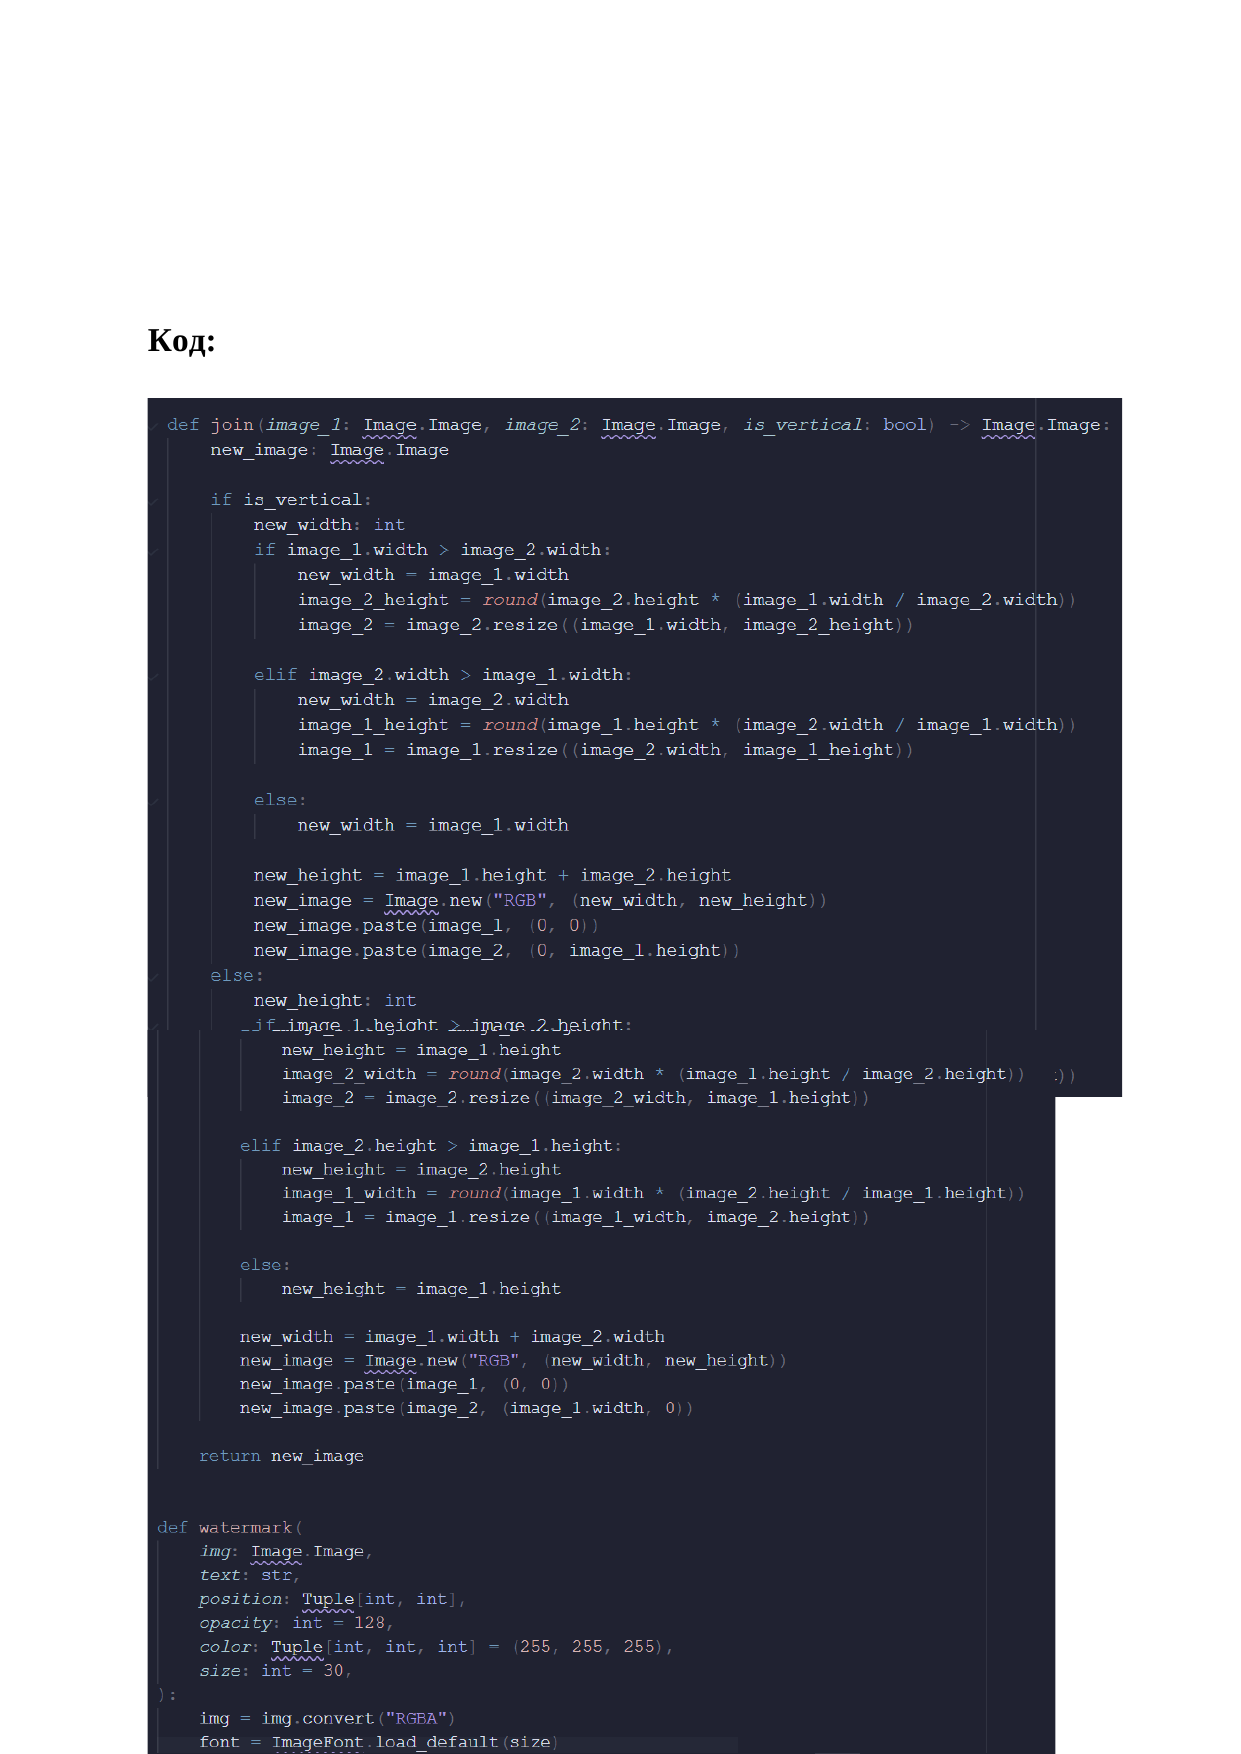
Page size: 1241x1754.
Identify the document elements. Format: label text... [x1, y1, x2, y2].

text Код: [148, 321, 1122, 359]
picture [147, 398, 1123, 1754]
